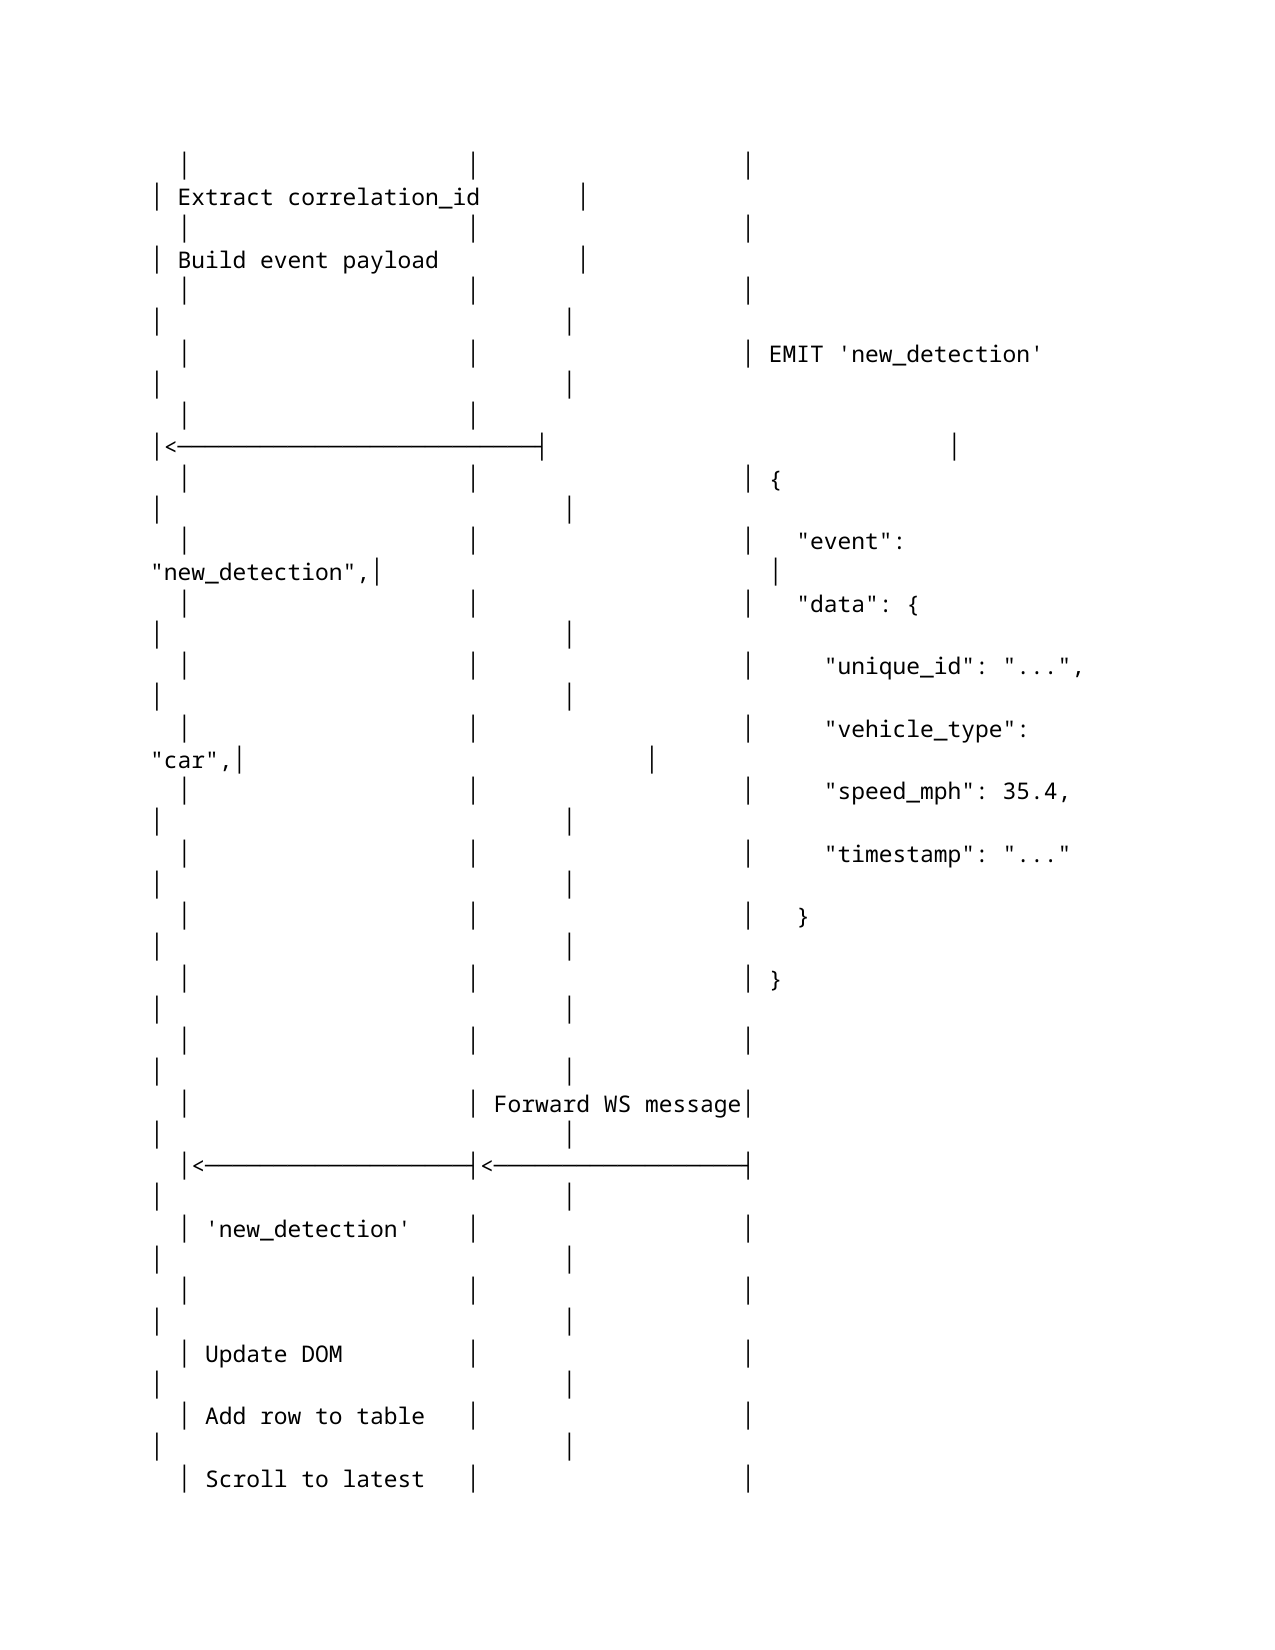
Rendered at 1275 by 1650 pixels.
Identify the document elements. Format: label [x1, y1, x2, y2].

text [150, 150, 1125, 1494]
